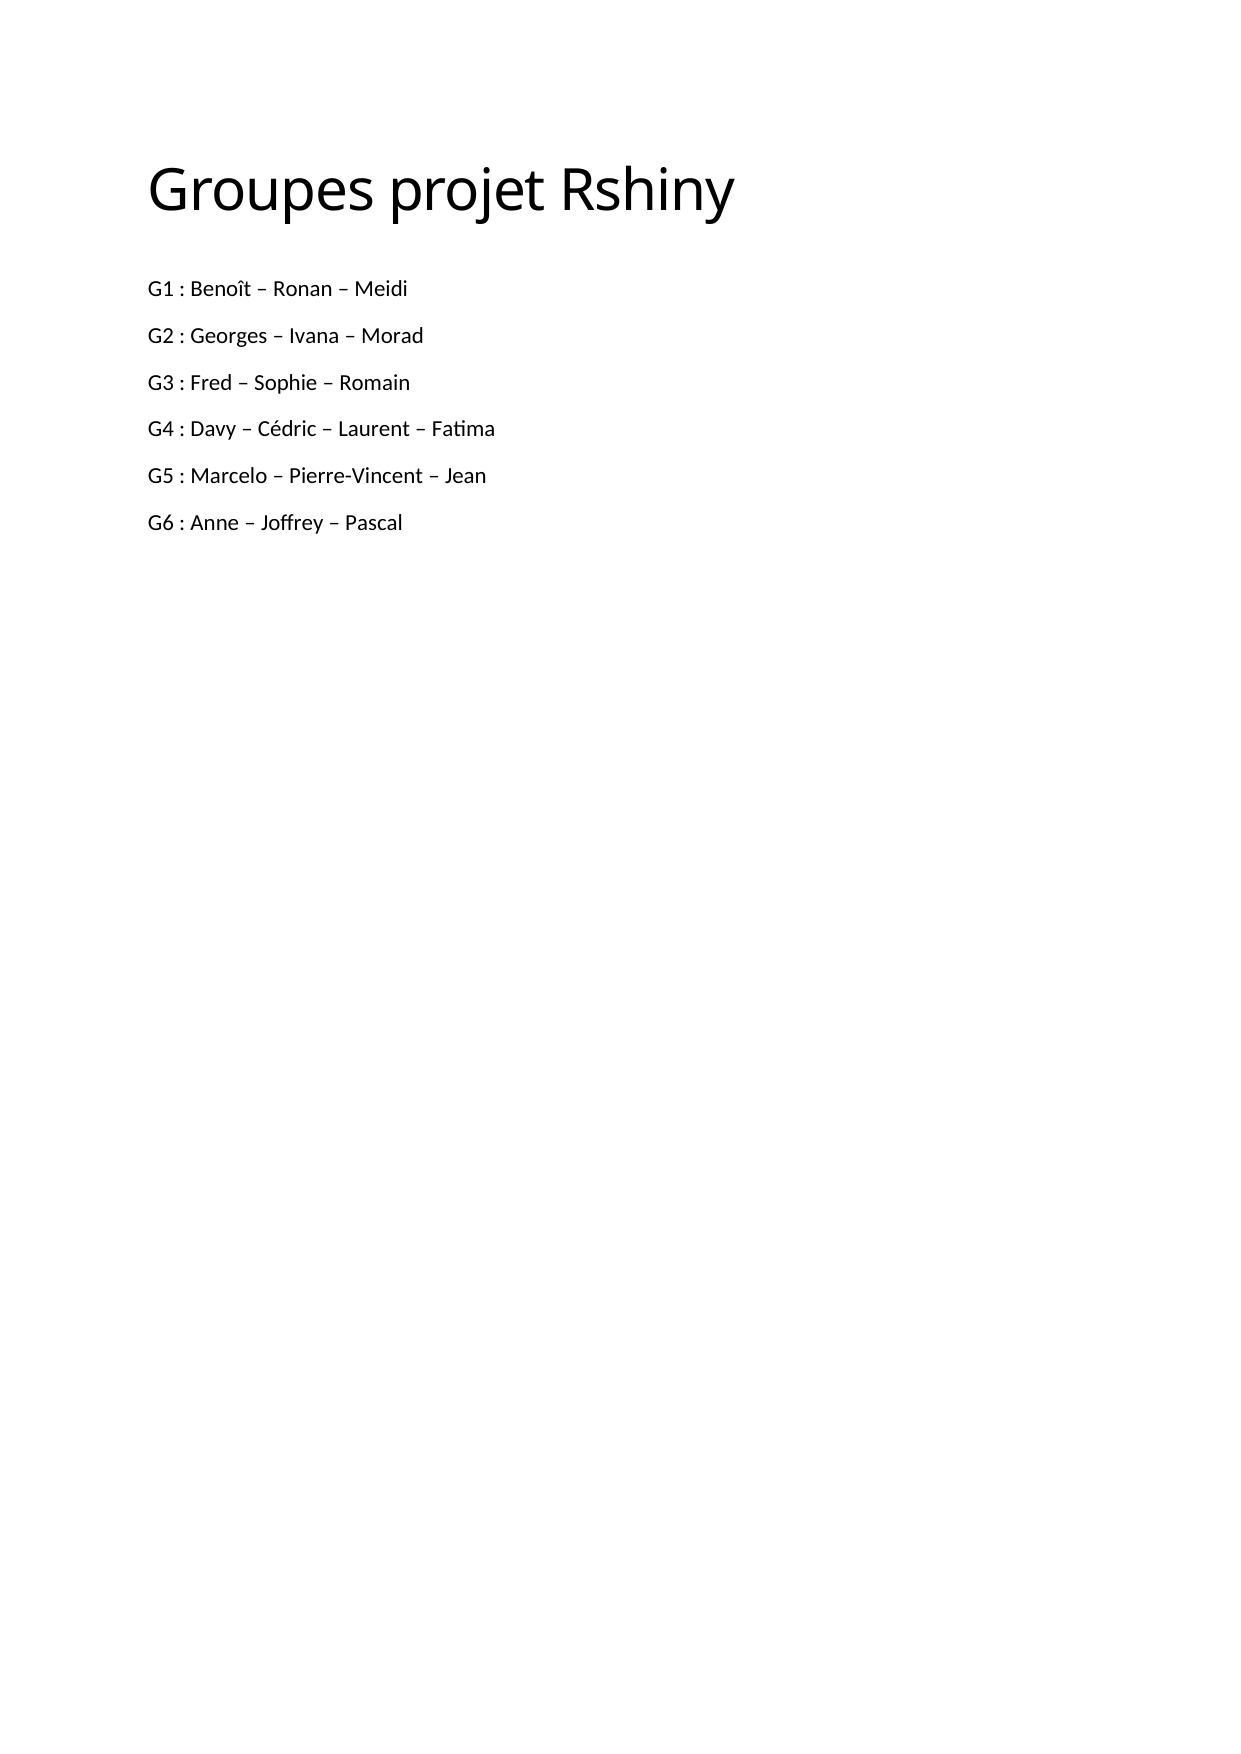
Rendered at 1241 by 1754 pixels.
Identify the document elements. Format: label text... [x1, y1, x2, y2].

text G1 : Benoît – Ronan – Meidi [148, 274, 1093, 302]
title Groupes projet Rshiny [148, 148, 1093, 227]
text G6 : Anne – Joffrey – Pascal [148, 508, 1093, 536]
text G2 : Georges – Ivana – Morad [148, 321, 1093, 349]
text G3 : Fred – Sophie – Romain [148, 368, 1093, 396]
text G4 : Davy – Cédric – Laurent – Fatima [148, 414, 1093, 443]
text G5 : Marcelo – Pierre-Vincent – Jean [148, 461, 1093, 489]
